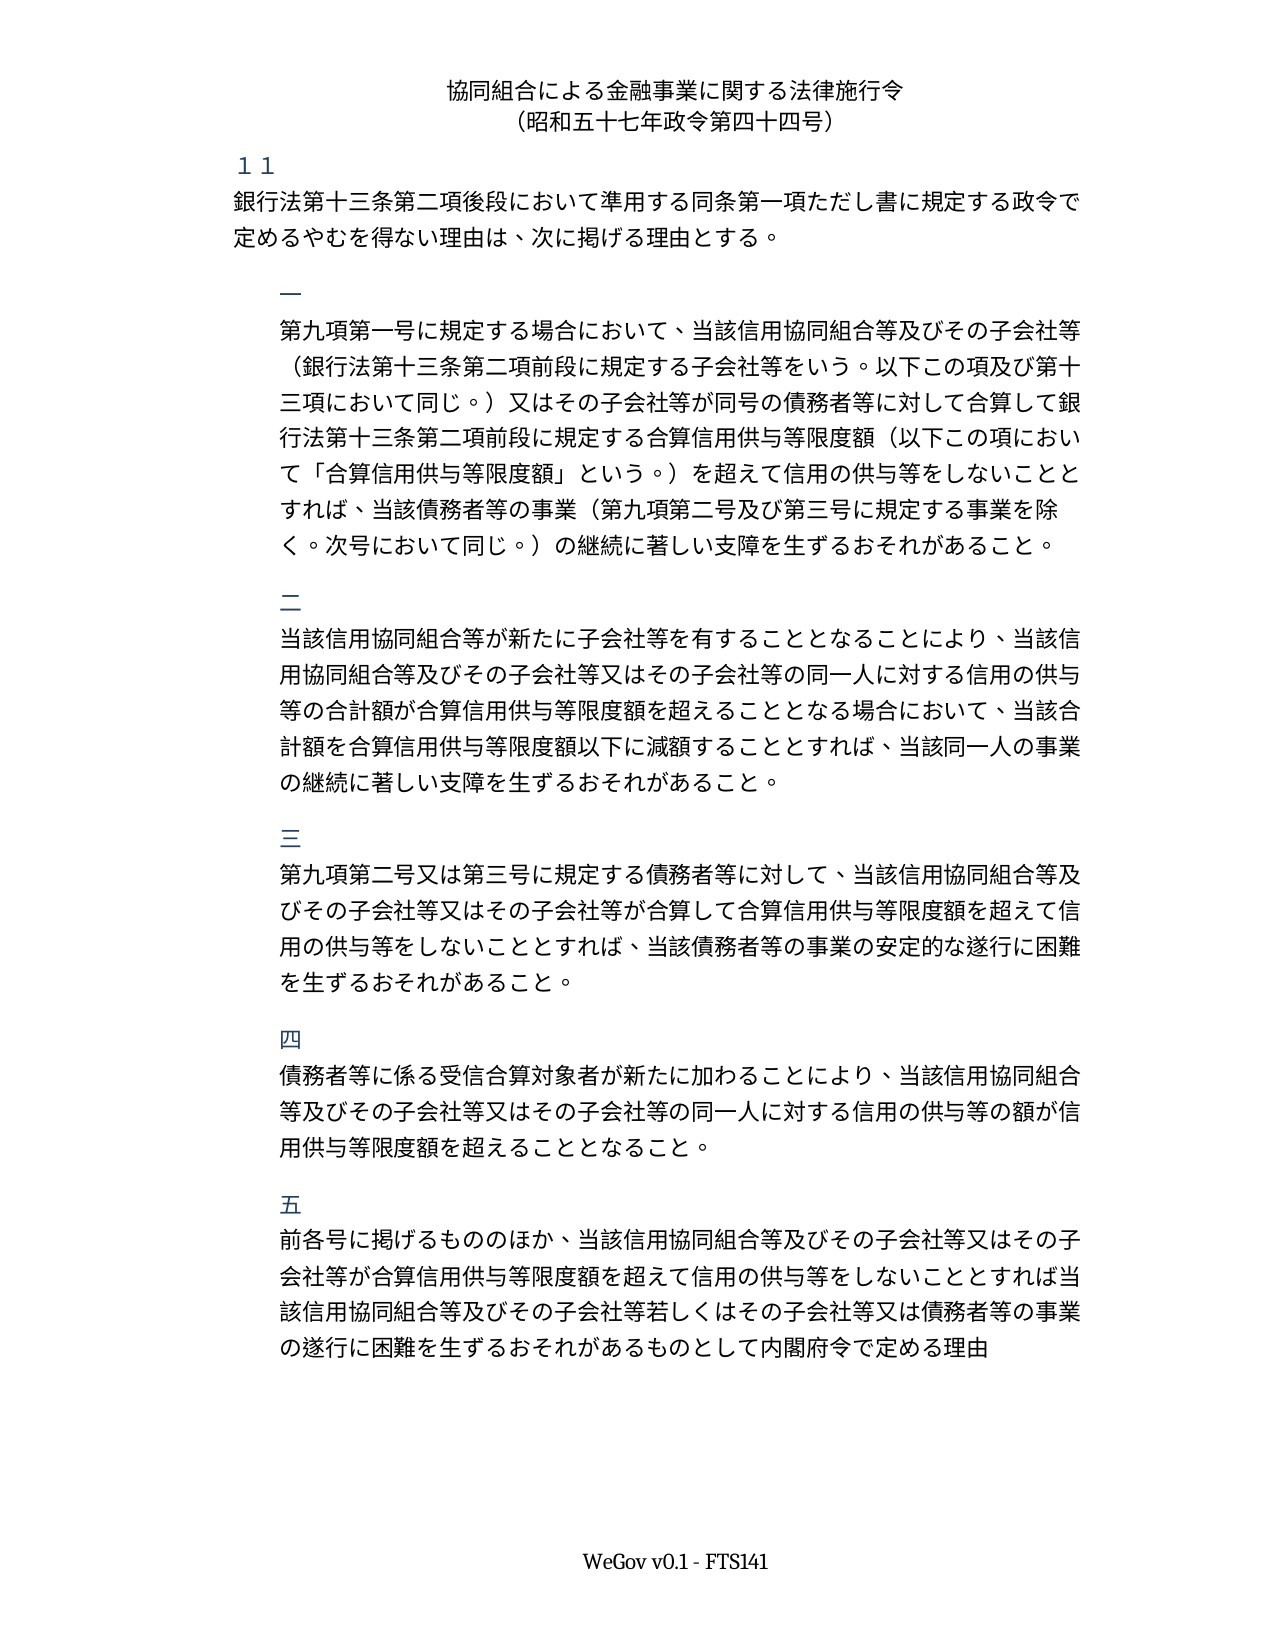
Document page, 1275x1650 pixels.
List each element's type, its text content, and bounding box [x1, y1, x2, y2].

text 当該信用協同組合等が新たに子会社等を有することとなることにより、当該信用協同組合等及びその子会社等又はその子会社等の同一人に対する信用の供与等の合計額が合算信用供与等限度額を超えることとなる場合において、当該合計額を合算信用供与等限度額以下に減額することとすれば、当該同一人の事業の継続に著しい支障を生ずるおそれがあること。 [279, 623, 1087, 798]
subtitle 二 [279, 587, 1087, 618]
subtitle 一 [279, 279, 1087, 310]
text 第九項第二号又は第三号に規定する債務者等に対して、当該信用協同組合等及びその子会社等又はその子会社等が合算して合算信用供与等限度額を超えて信用の供与等をしないこととすれば、当該債務者等の事業の安定的な遂行に困難を生ずるおそれがあること。 [279, 859, 1087, 998]
subtitle 五 [279, 1188, 1087, 1220]
subtitle １１ [233, 150, 1087, 181]
text 第九項第一号に規定する場合において、当該信用協同組合等及びその子会社等（銀行法第十三条第二項前段に規定する子会社等をいう。以下この項及び第十三項において同じ。）又はその子会社等が同号の債務者等に対して合算して銀行法第十三条第二項前段に規定する合算信用供与等限度額（以下この項において「合算信用供与等限度額」という。）を超えて信用の供与等をしないこととすれば、当該債務者等の事業（第九項第二号及び第三号に規定する事業を除く。次号において同じ。）の継続に著しい支障を生ずるおそれがあること。 [279, 314, 1087, 561]
text 銀行法第十三条第二項後段において準用する同条第一項ただし書に規定する政令で定めるやむを得ない理由は、次に掲げる理由とする。 [233, 186, 1087, 253]
text 前各号に掲げるもののほか、当該信用協同組合等及びその子会社等又はその子会社等が合算信用供与等限度額を超えて信用の供与等をしないこととすれば当該信用協同組合等及びその子会社等若しくはその子会社等又は債務者等の事業の遂行に困難を生ずるおそれがあるものとして内閣府令で定める理由 [279, 1224, 1087, 1363]
text 債務者等に係る受信合算対象者が新たに加わることにより、当該信用協同組合等及びその子会社等又はその子会社等の同一人に対する信用の供与等の額が信用供与等限度額を超えることとなること。 [279, 1060, 1087, 1163]
subtitle 四 [279, 1024, 1087, 1055]
subtitle 三 [279, 823, 1087, 855]
